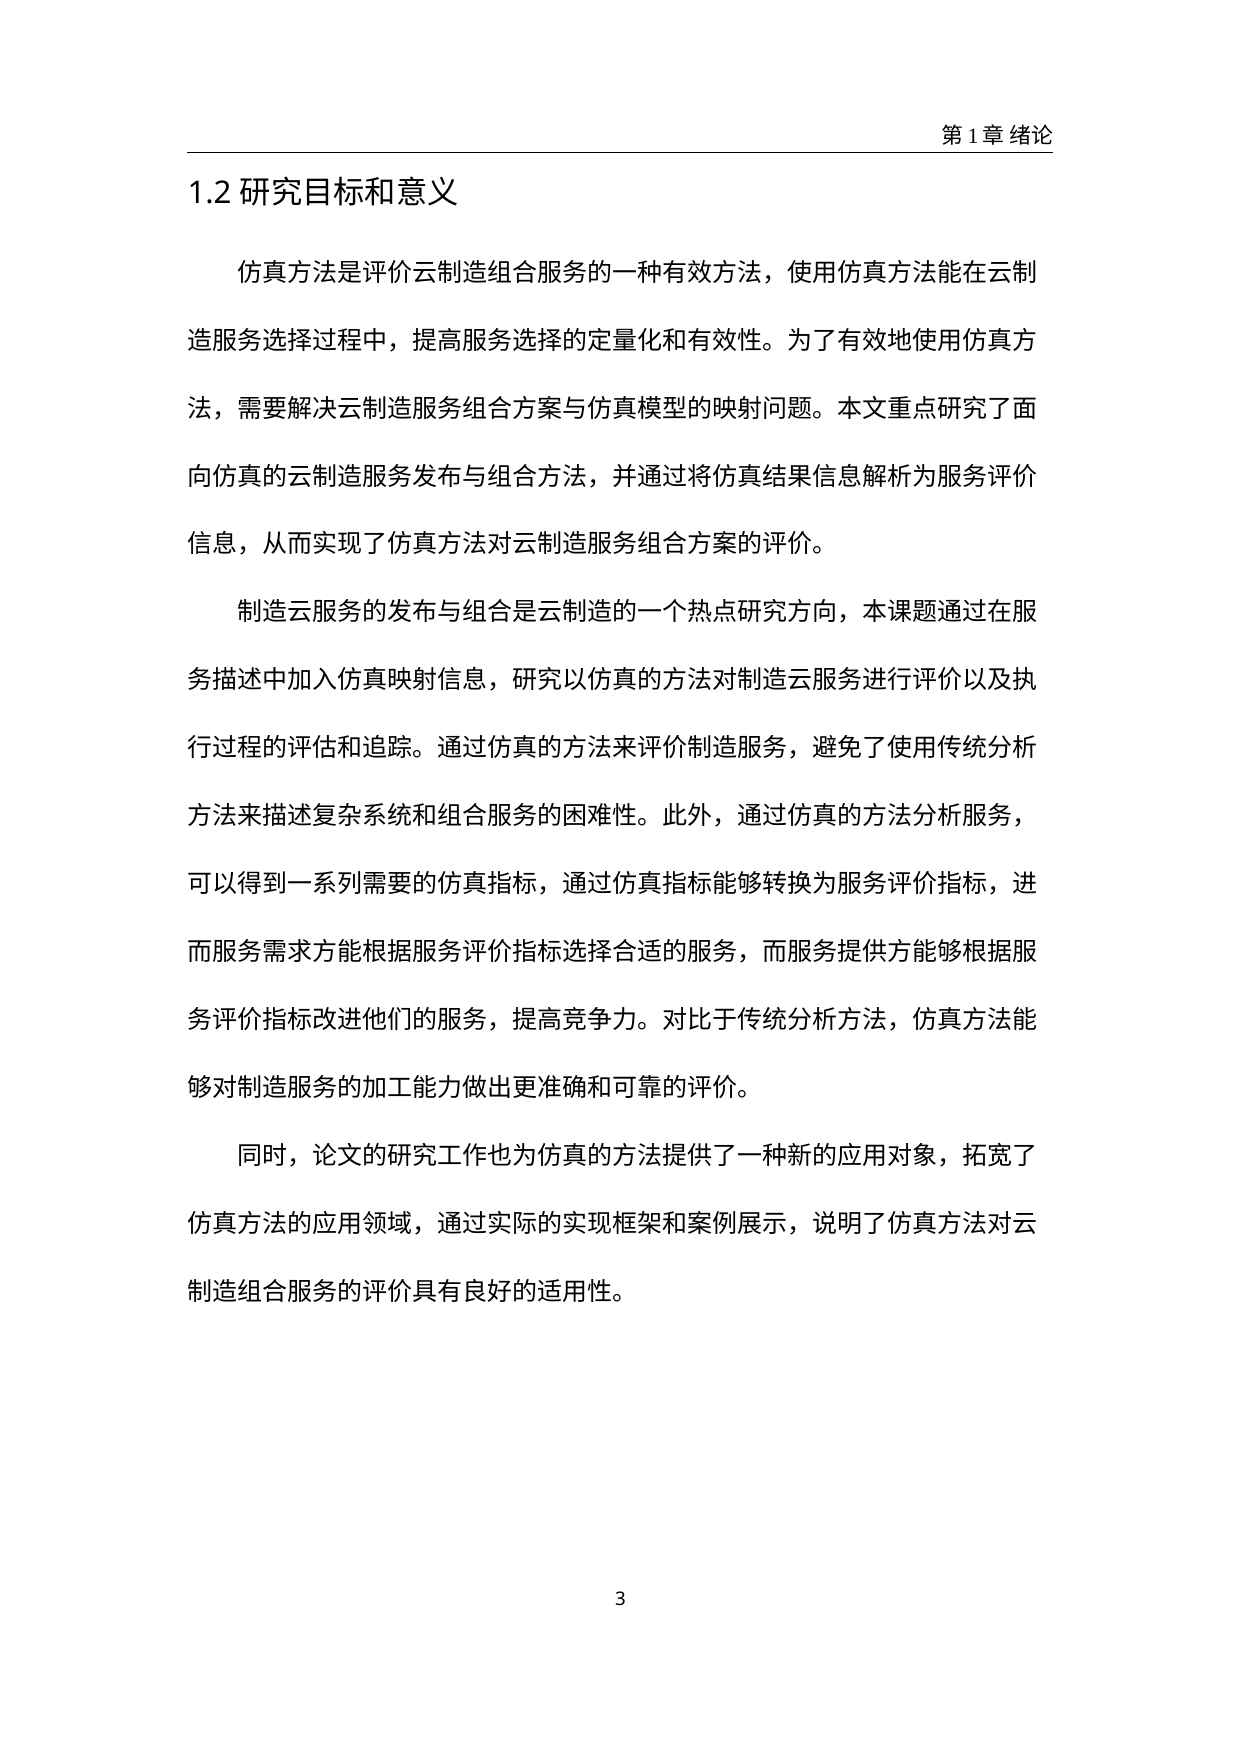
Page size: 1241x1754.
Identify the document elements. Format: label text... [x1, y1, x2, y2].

subtitle 1.2 研究目标和意义 [187, 156, 1053, 224]
text 制造云服务的发布与组合是云制造的一个热点研究方向，本课题通过在服务描述中加入仿真映射信息，研究以仿真的方法对制造云服务进行评价以及执行过程的评估和追踪。通过仿真的方法来评价制造服务，避免了使用传统分析方法来描述复杂系统和组合服务的困难性。此外，通过仿真的方法分析服务，可以得到一系列需要的仿真指标，通过仿真指标能够转换为服务评价指标，进而服务需求方能根据服务评价指标选择合适的服务，而服务提供方能够根据服务评价指标改进他们的服务，提高竞争力。对比于传统分析方法，仿真方法能够对制造服务的加工能力做出更准确和可靠的评价。 [187, 576, 1053, 1119]
text 仿真方法是评价云制造组合服务的一种有效方法，使用仿真方法能在云制造服务选择过程中，提高服务选择的定量化和有效性。为了有效地使用仿真方法，需要解决云制造服务组合方案与仿真模型的映射问题。本文重点研究了面向仿真的云制造服务发布与组合方法，并通过将仿真结果信息解析为服务评价信息，从而实现了仿真方法对云制造服务组合方案的评价。 [187, 236, 1053, 576]
text 同时，论文的研究工作也为仿真的方法提供了一种新的应用对象，拓宽了仿真方法的应用领域，通过实际的实现框架和案例展示，说明了仿真方法对云制造组合服务的评价具有良好的适用性。 [187, 1119, 1053, 1323]
